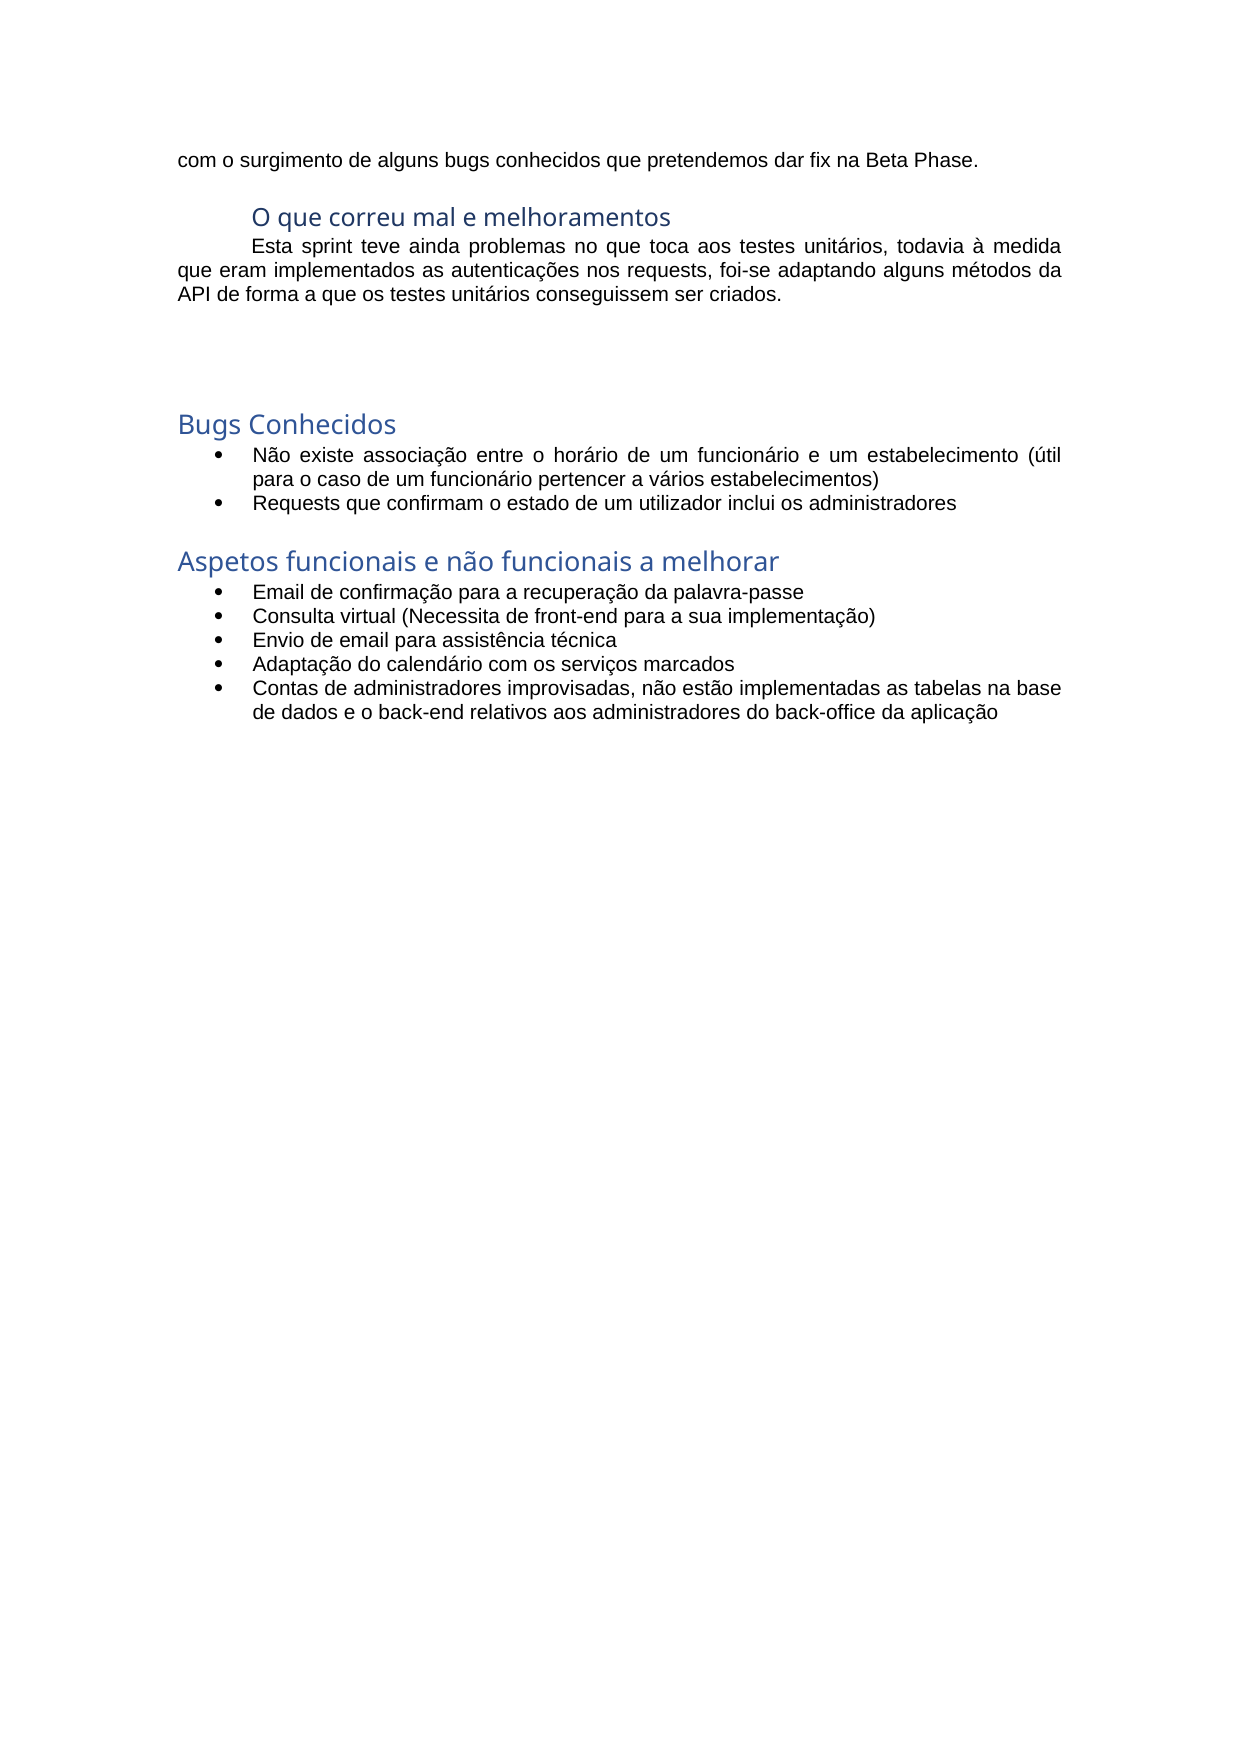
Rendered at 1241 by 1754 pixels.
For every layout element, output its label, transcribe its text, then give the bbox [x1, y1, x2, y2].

list Não existe associação entre o horário de um funcionário e um estabelecimento (útil para o caso de um funcionário pertencer a vários estabelecimentos) [215, 442, 1063, 491]
subtitle Aspetos funcionais e não funcionais a melhorar [177, 543, 1063, 579]
list Requests que confirmam o estado de um utilizador inclui os administradores [215, 491, 1063, 514]
text Esta sprint teve ainda problemas no que toca aos testes unitários, todavia à medida que eram implementados as autenticações nos requests, foi-se adaptando alguns métodos da API de forma a que os testes unitários conseguissem ser criados. [177, 234, 1063, 306]
list Adaptação do calendário com os serviços marcados [215, 652, 1063, 676]
subtitle O que correu mal e melhoramentos [177, 200, 1063, 234]
list Contas de administradores improvisadas, não estão implementadas as tabelas na base de dados e o back-end relativos aos administradores do back-office da aplicação [215, 676, 1063, 724]
subtitle Bugs Conhecidos [177, 406, 1063, 442]
list Email de confirmação para a recuperação da palavra-passe [215, 579, 1063, 604]
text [177, 148, 1063, 172]
list Consulta virtual (Necessita de front-end para a sua implementação) [215, 604, 1063, 628]
list Envio de email para assistência técnica [215, 628, 1063, 652]
